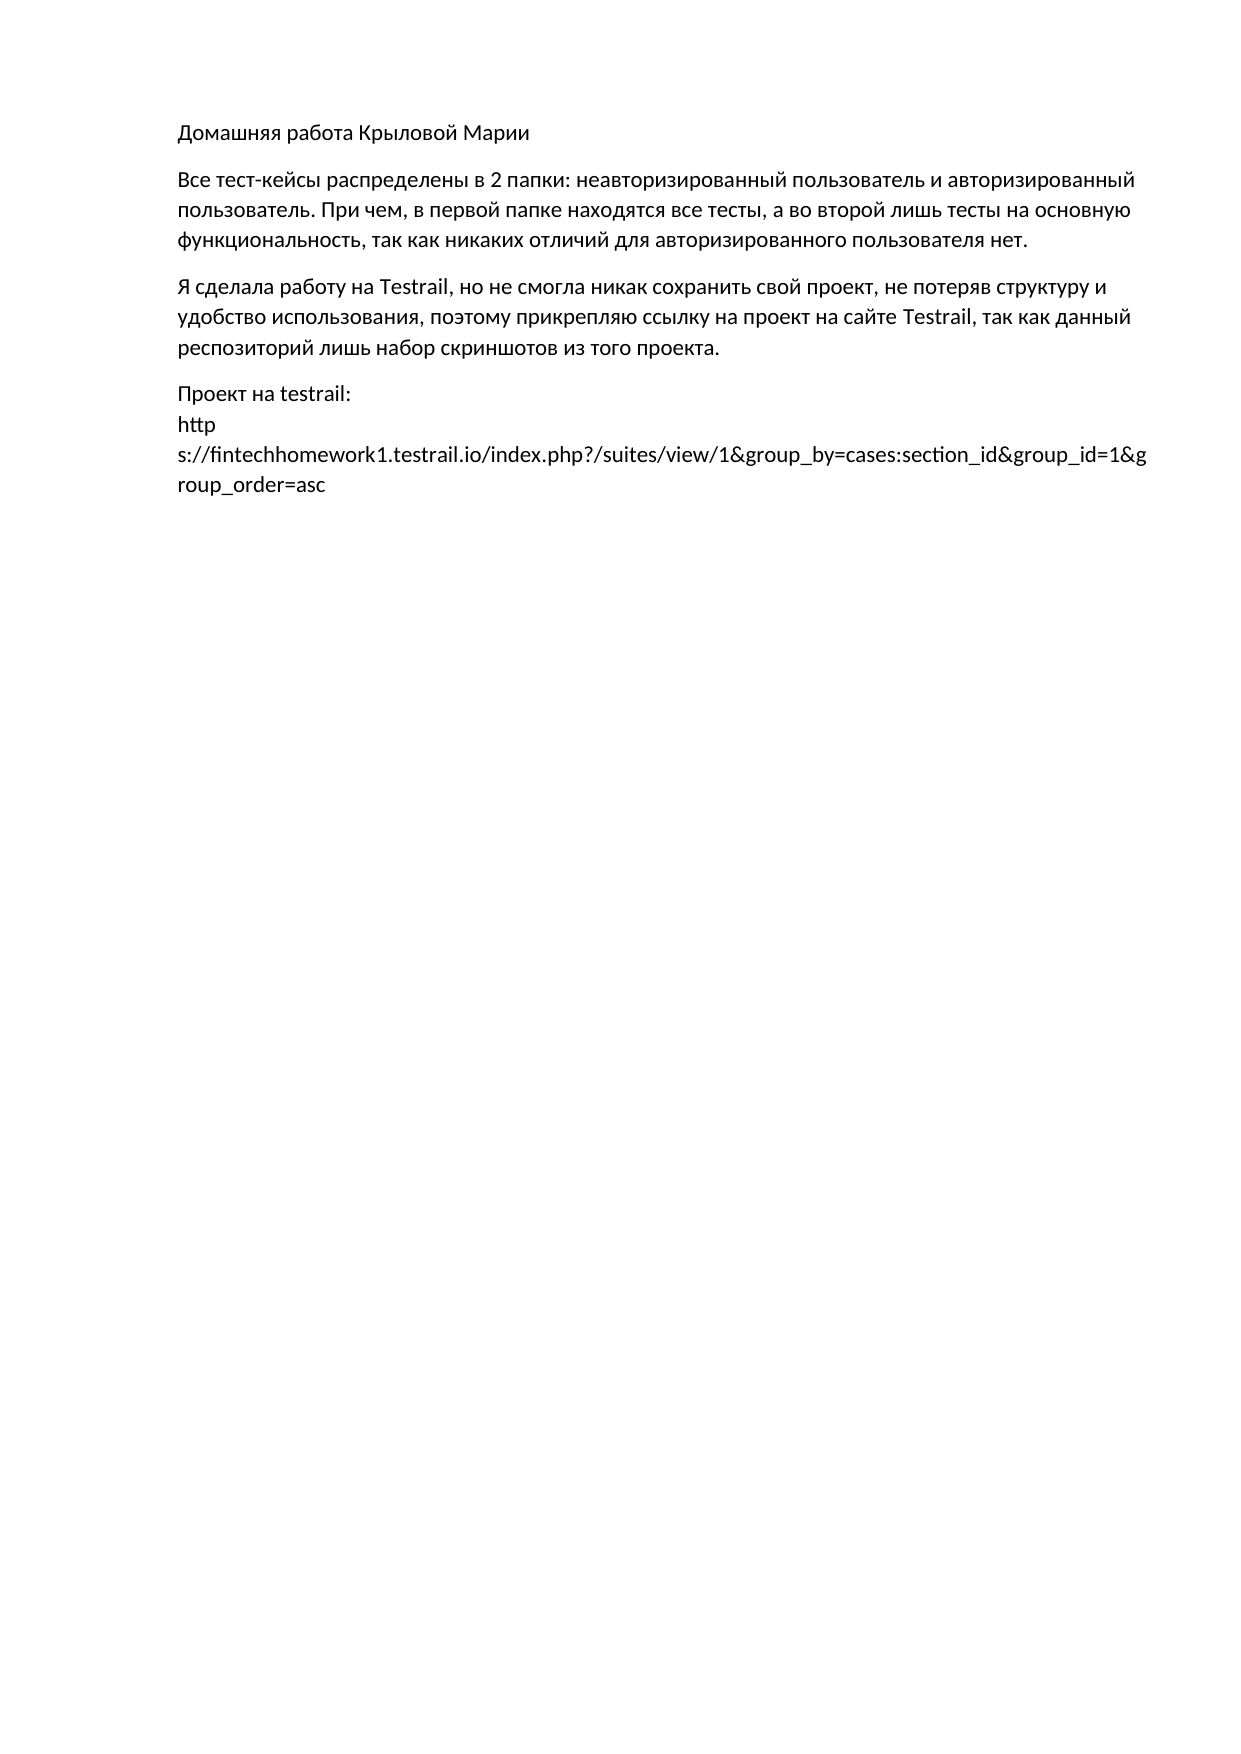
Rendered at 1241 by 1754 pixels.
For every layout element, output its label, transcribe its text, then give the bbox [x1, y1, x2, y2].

text Проект на testrail: https://fintechhomework1.testrail.io/index.php?/suites/view/1&group_by=cases:section_id&group_id=1&group_order=asc [177, 379, 1152, 498]
text Все тест-кейсы распределены в 2 папки: неавторизированный пользователь и авторизированный пользователь. При чем, в первой папке находятся все тесты, а во второй лишь тесты на основную функциональность, так как никаких отличий для авторизированного пользователя нет. [177, 165, 1152, 253]
text Я сделала работу на Testrail, но не смогла никак сохранить свой проект, не потеряв структуру и удобство использования, поэтому прикрепляю ссылку на проект на сайте Testrail, так как данный респозиторий лишь набор скриншотов из того проекта. [177, 272, 1152, 361]
text Домашняя работа Крыловой Марии [177, 118, 1152, 146]
